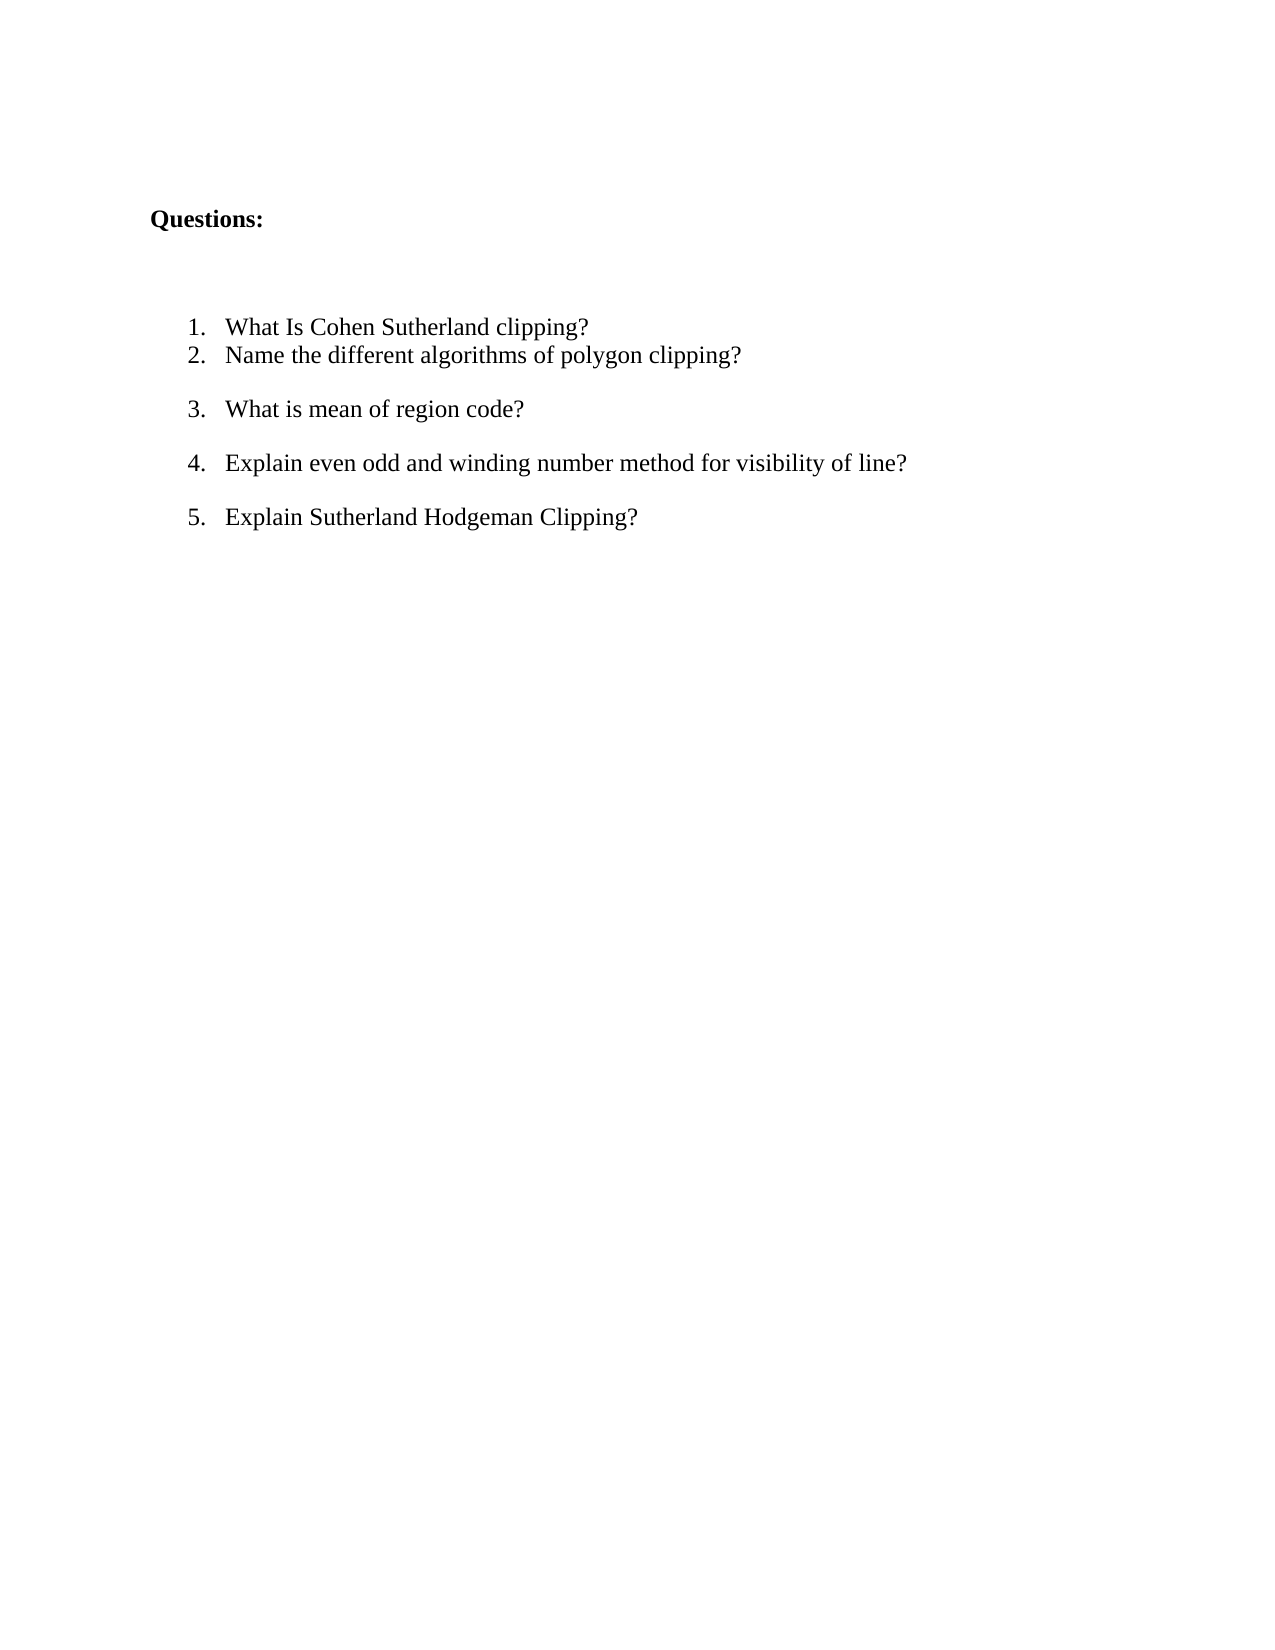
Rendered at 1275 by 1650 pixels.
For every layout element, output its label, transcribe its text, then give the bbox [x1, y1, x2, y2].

list Name the different algorithms of polygon clipping? [187, 341, 1137, 369]
list What is mean of region code? [187, 394, 1137, 423]
list Explain even odd and winding number method for visibility of line? [187, 448, 1137, 477]
list What Is Cohen Sutherland clipping? [187, 312, 1137, 341]
text Questions: [150, 204, 1137, 233]
list Explain Sutherland Hodgeman Clipping? [187, 502, 1137, 531]
